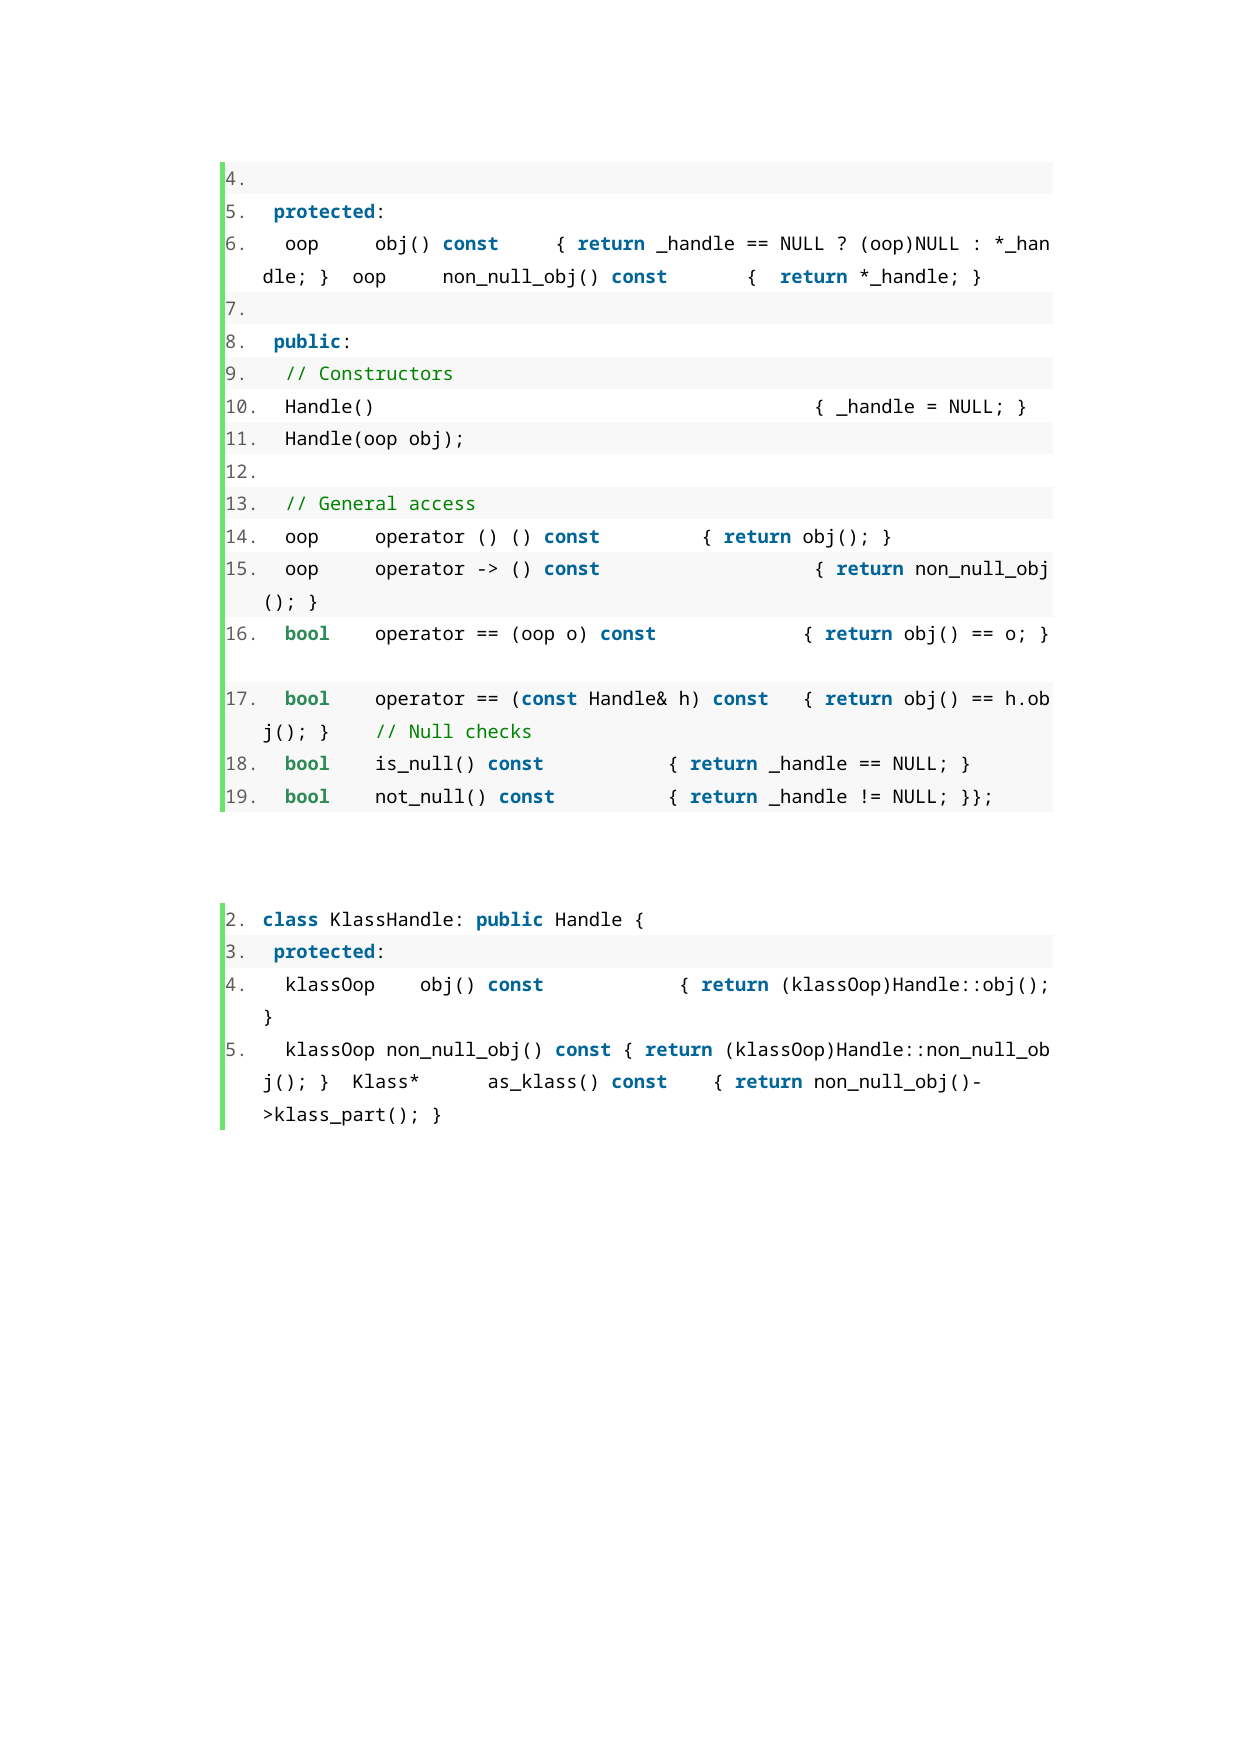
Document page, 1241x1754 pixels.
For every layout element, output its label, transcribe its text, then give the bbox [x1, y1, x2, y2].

list // Constructors [225, 357, 1053, 389]
list protected: [225, 194, 1053, 227]
list oop operator -> () const { return non_null_obj(); } [225, 552, 1053, 617]
list // General access [225, 487, 1053, 519]
list klassOop non_null_obj() const { return (klassOop)Handle::non_null_obj(); } Klass* as_klass() const { return non_null_obj()->klass_part(); } [225, 1033, 1053, 1130]
list class KlassHandle: public Handle { [225, 903, 1053, 935]
list Handle() { _handle = NULL; } [225, 389, 1053, 422]
list public: [225, 324, 1053, 357]
list klassOop obj() const { return (klassOop)Handle::obj(); } [225, 968, 1053, 1033]
list bool is_null() const { return _handle == NULL; } [225, 747, 1053, 779]
list bool not_null() const { return _handle != NULL; }}; [225, 779, 1053, 812]
list oop obj() const { return _handle == NULL ? (oop)NULL : *_handle; } oop non_null_obj() const { return *_handle; } [225, 227, 1053, 292]
list bool operator == (const Handle& h) const { return obj() == h.obj(); } // Null checks [225, 682, 1053, 747]
list bool operator == (oop o) const { return obj() == o; } [225, 617, 1053, 682]
list Handle(oop obj); [225, 422, 1053, 454]
list protected: [225, 935, 1053, 968]
list oop operator () () const { return obj(); } [225, 519, 1053, 552]
